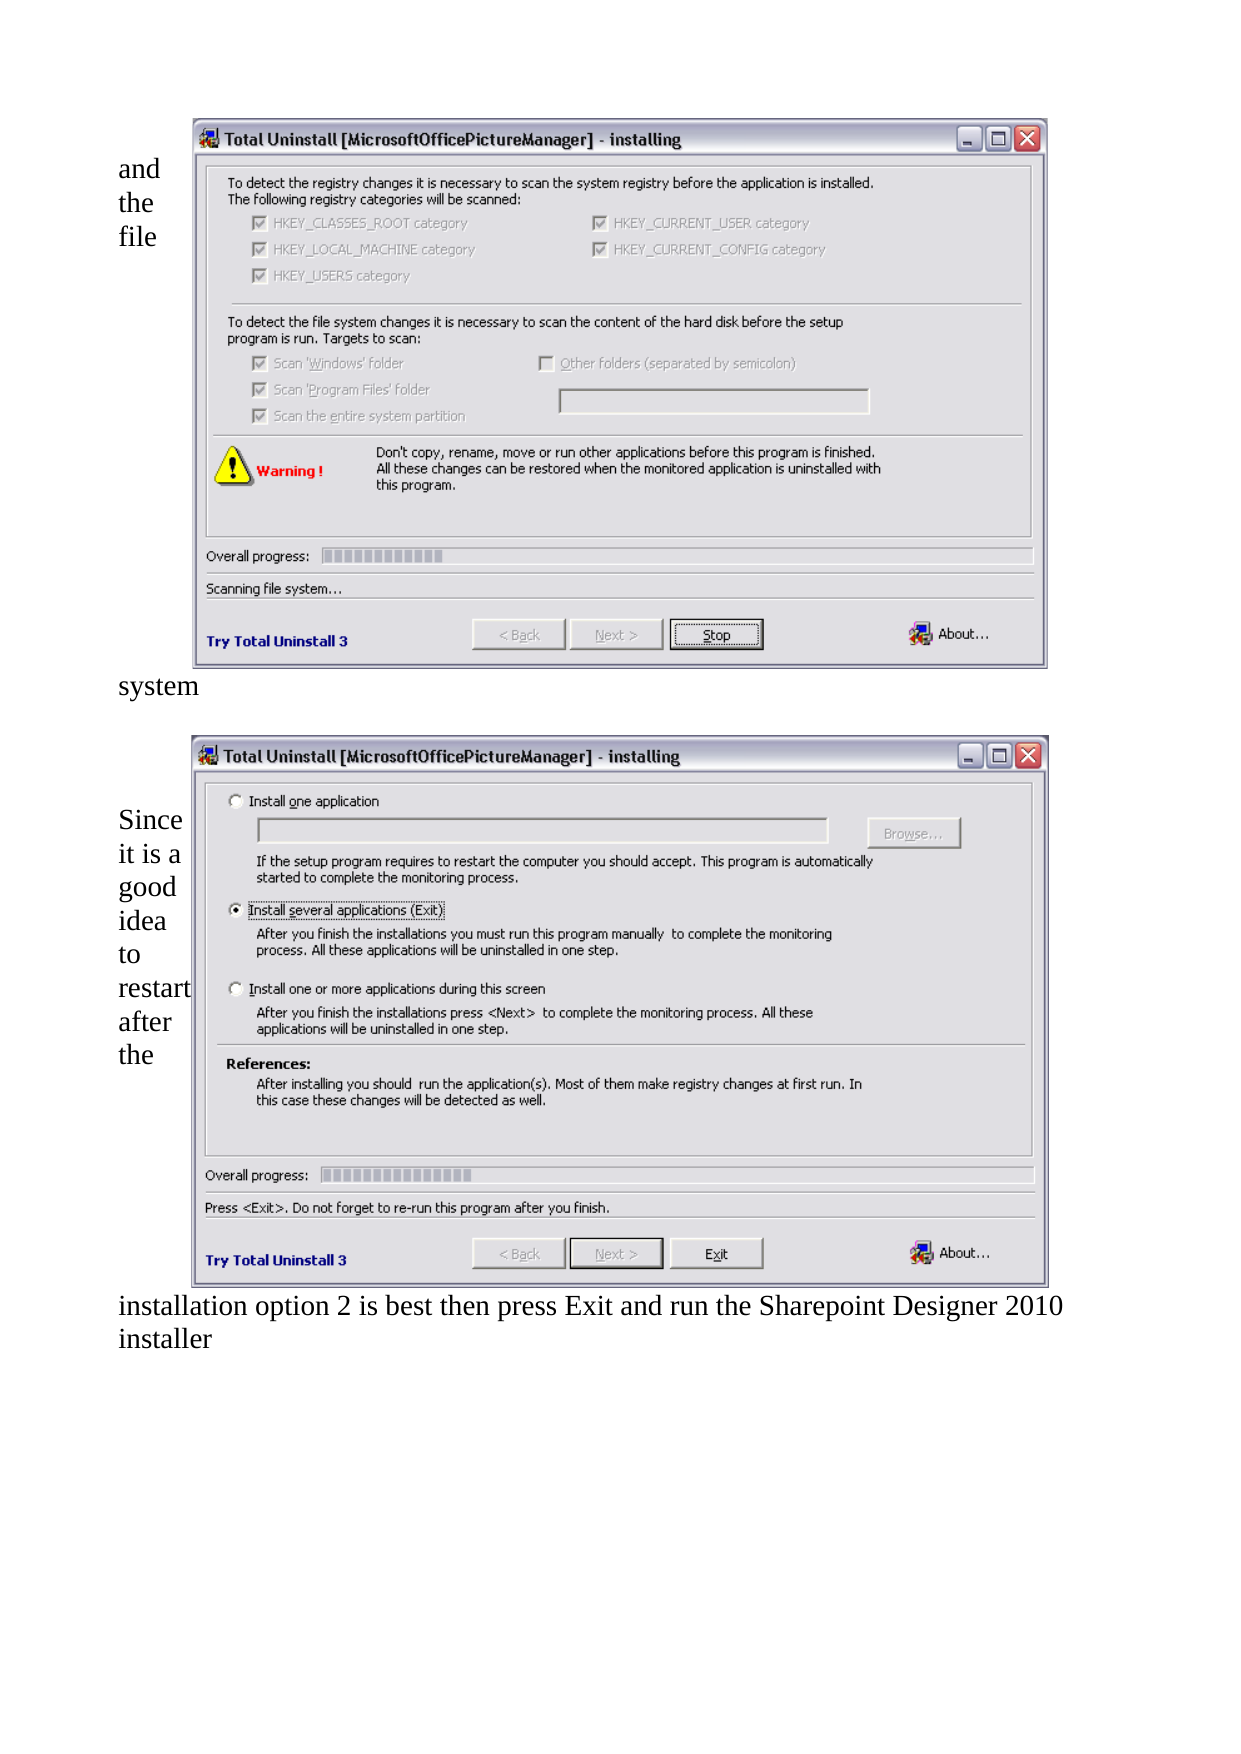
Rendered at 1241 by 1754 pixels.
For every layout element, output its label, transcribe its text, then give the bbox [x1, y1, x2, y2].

picture [192, 118, 1048, 669]
picture [191, 735, 1049, 1288]
